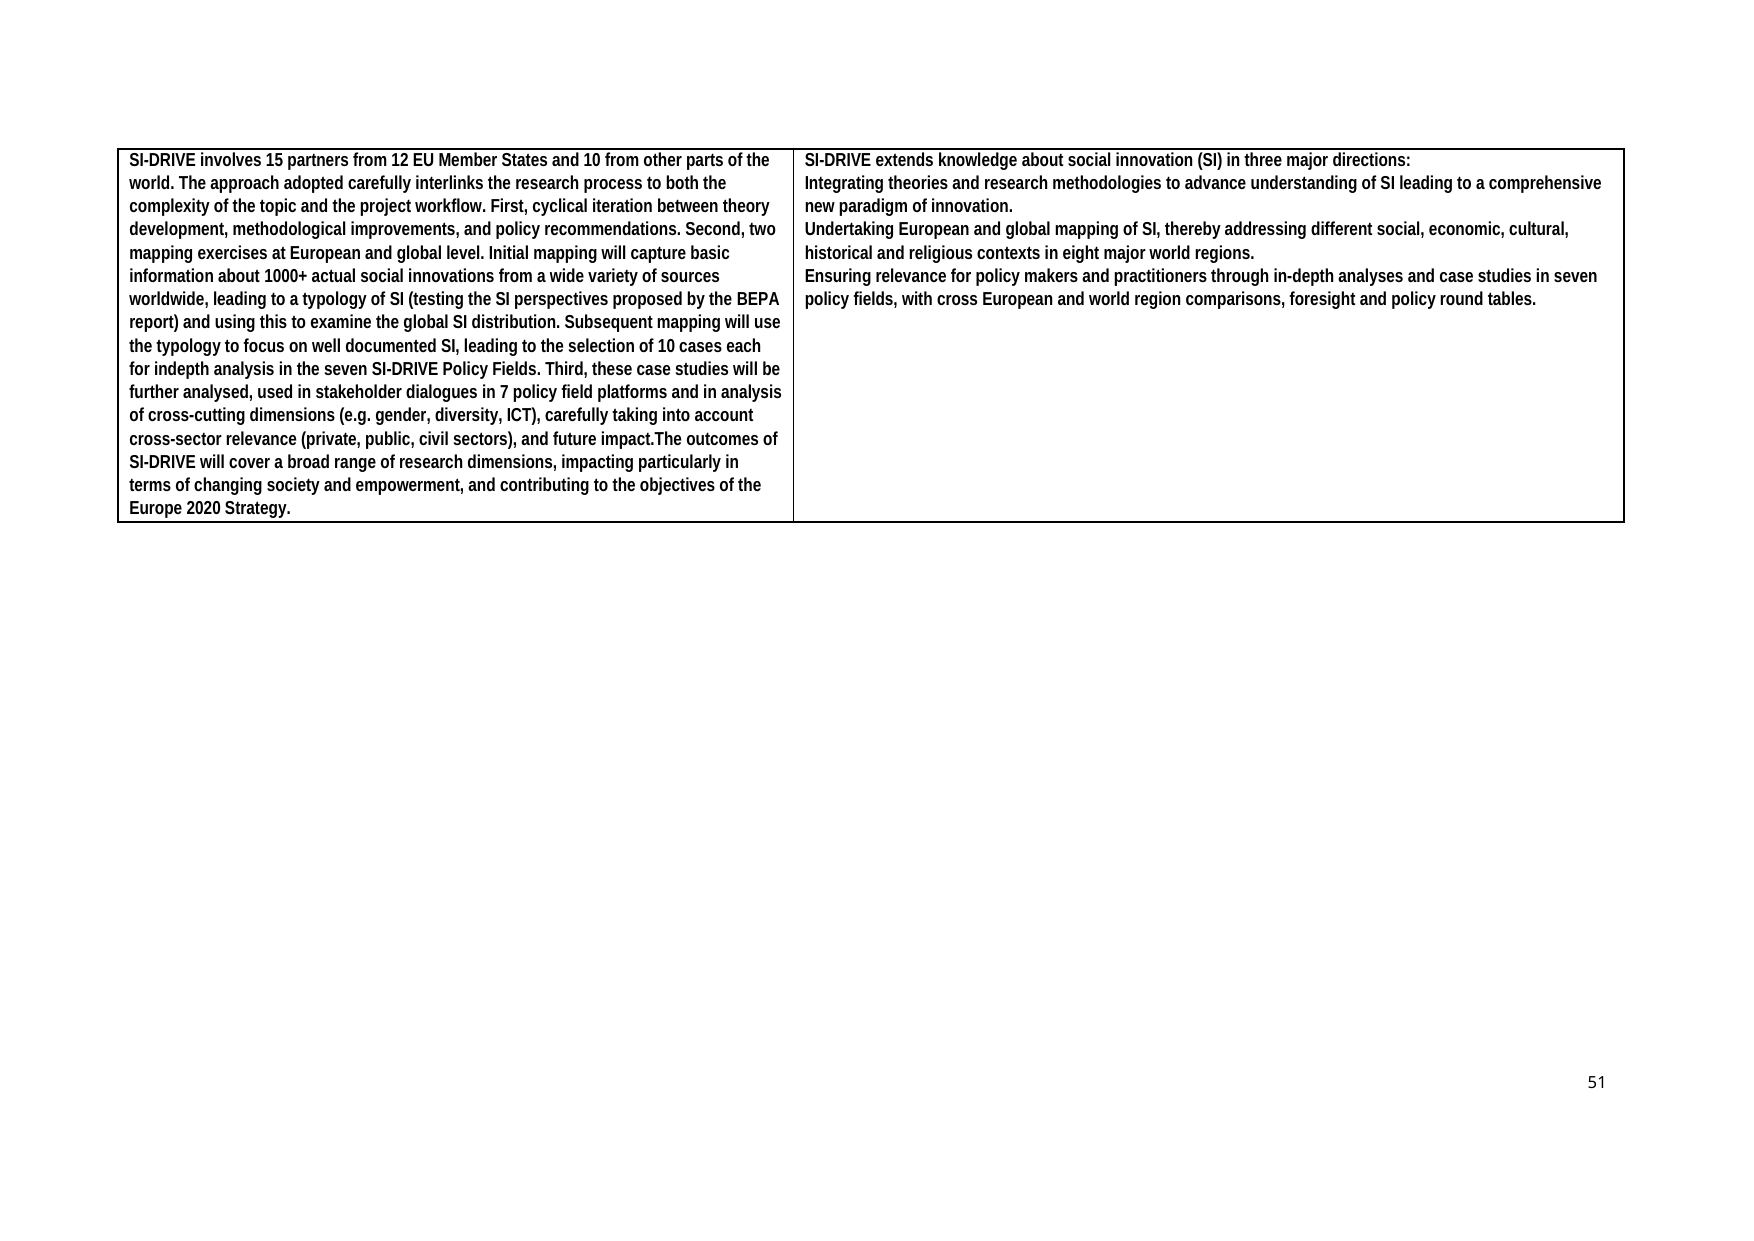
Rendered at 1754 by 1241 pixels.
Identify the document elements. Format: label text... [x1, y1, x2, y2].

table_cell SI-DRIVE extends knowledge about social innovation (SI) in three major directions: Integrating theories and research methodologies to advance understanding of SI leading to a comprehensive new paradigm of innovation. Undertaking European and global mapping of SI, thereby addressing different social, economic, cultural, historical and religious contexts in eight major world regions. Ensuring relevance for policy makers and practitioners through in-depth analyses and case studies in seven policy fields, with cross European and world region comparisons, foresight and policy round tables. [794, 150, 1623, 521]
table_cell SI-DRIVE involves 15 partners from 12 EU Member States and 10 from other parts of the world. The approach adopted carefully interlinks the research process to both the complexity of the topic and the project workflow. First, cyclical iteration between theory development, methodological improvements, and policy recommendations. Second, two mapping exercises at European and global level. Initial mapping will capture basic information about 1000+ actual social innovations from a wide variety of sources worldwide, leading to a typology of SI (testing the SI perspectives proposed by the BEPA report) and using this to examine the global SI distribution. Subsequent mapping will use the typology to focus on well documented SI, leading to the selection of 10 cases each for indepth analysis in the seven SI-DRIVE Policy Fields. Third, these case studies will be further analysed, used in stakeholder dialogues in 7 policy field platforms and in analysis of cross-cutting dimensions (e.g. gender, diversity, ICT), carefully taking into account cross-sector relevance (private, public, civil sectors), and future impact.The outcomes of SI-DRIVE will cover a broad range of research dimensions, impacting particularly in terms of changing society and empowerment, and contributing to the objectives of the Europe 2020 Strategy. [119, 150, 793, 521]
